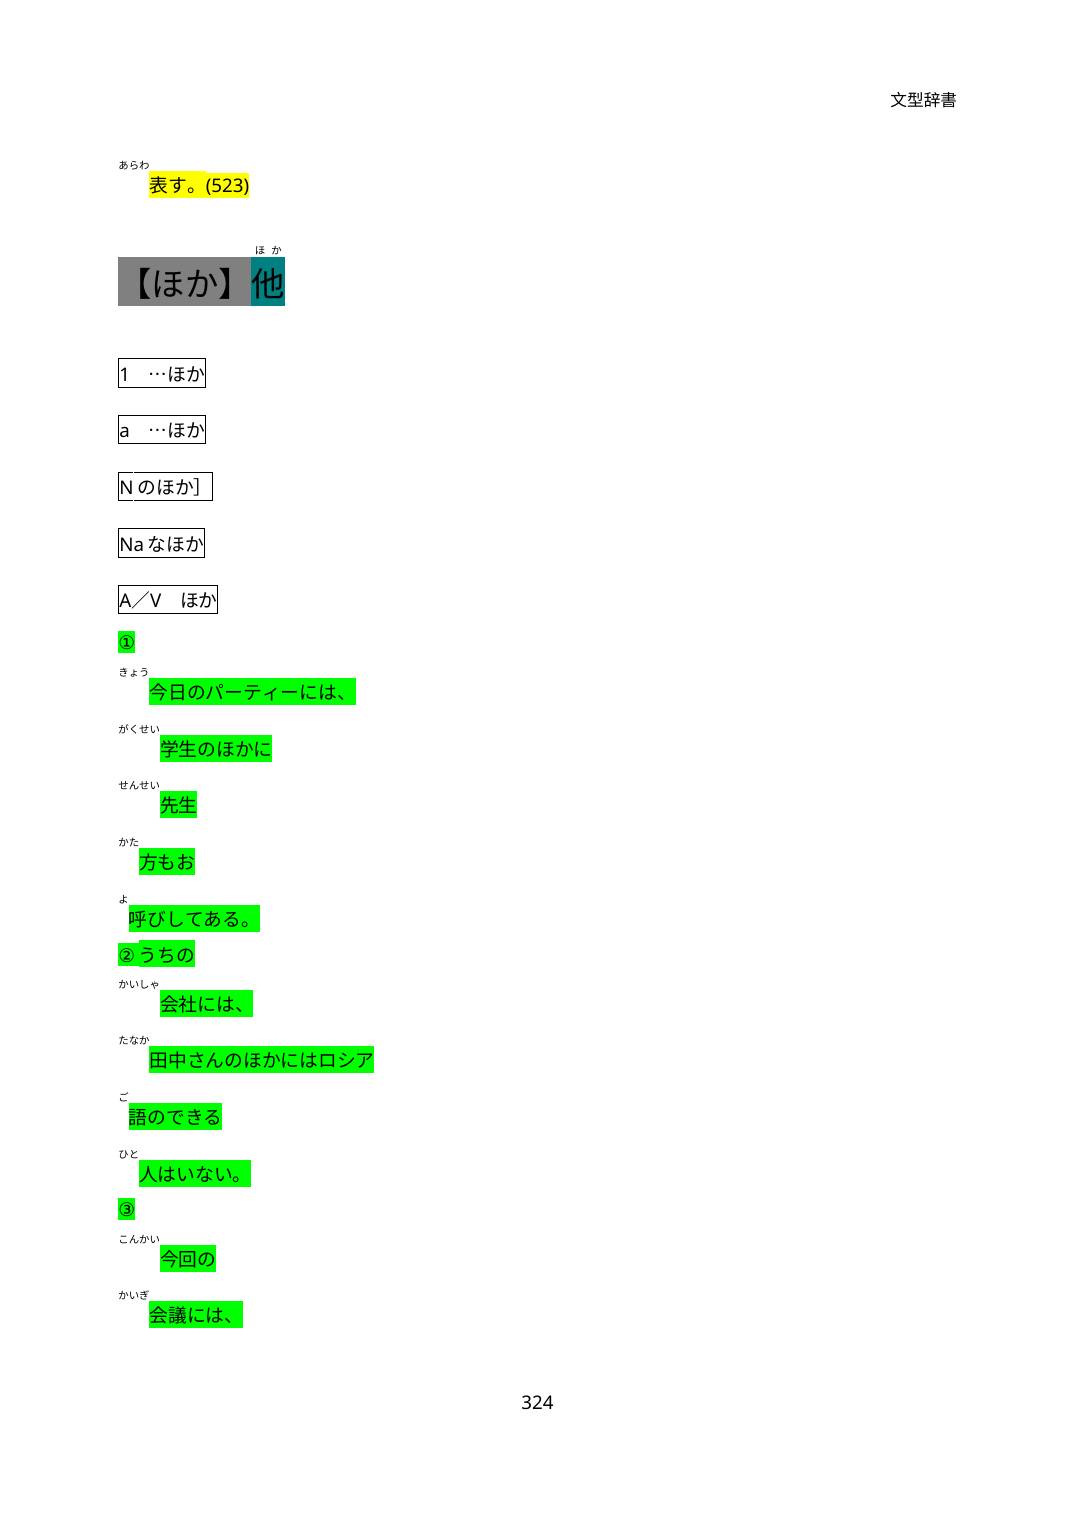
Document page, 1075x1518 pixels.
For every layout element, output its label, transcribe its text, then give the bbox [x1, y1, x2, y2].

subtitle 【ほか】 [118, 231, 957, 316]
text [118, 150, 957, 206]
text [118, 316, 957, 1336]
